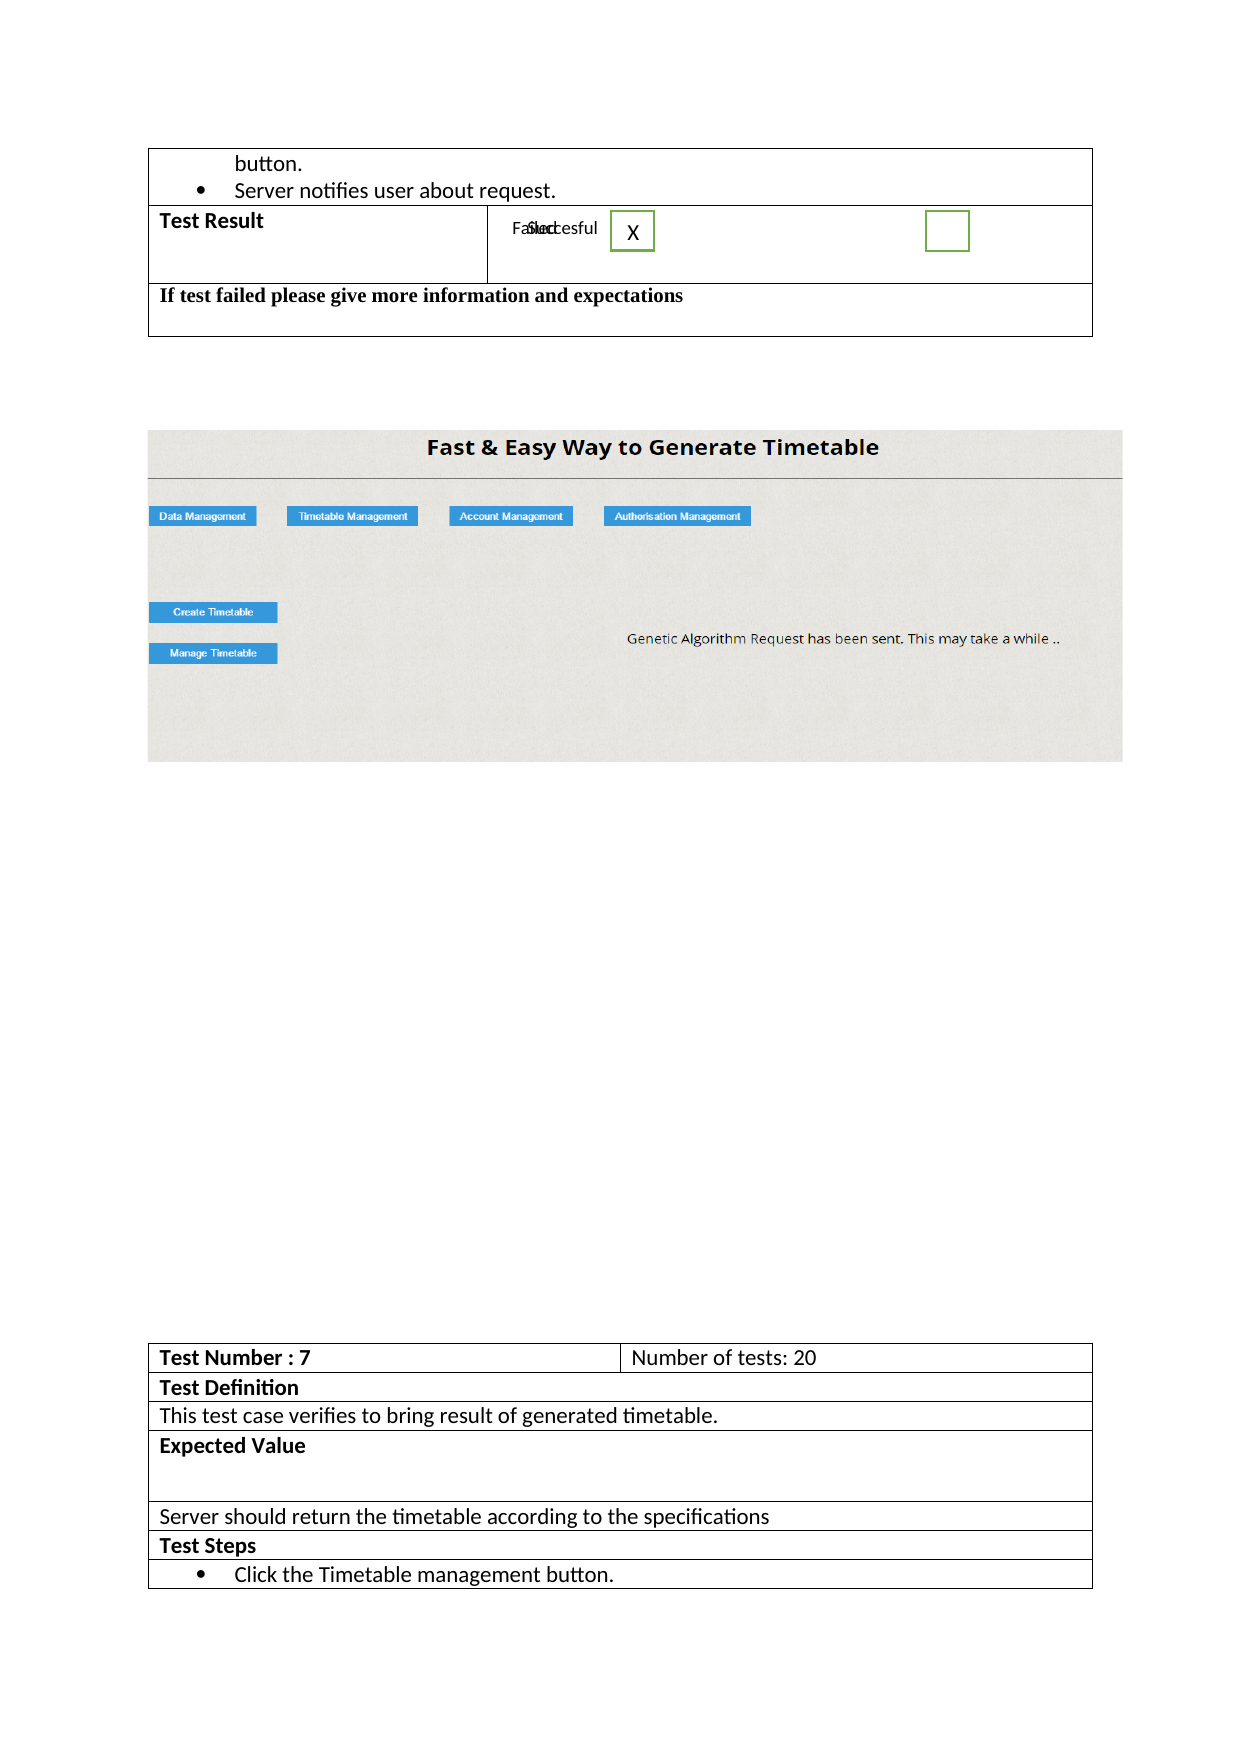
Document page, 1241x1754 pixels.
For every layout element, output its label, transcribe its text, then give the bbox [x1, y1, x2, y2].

table_cell Server should return the timetable according to the specifications [149, 1502, 1092, 1530]
table_cell Expected Value [149, 1431, 1092, 1501]
table_header Test Number : 7 [149, 1344, 620, 1372]
picture [147, 430, 1123, 762]
table_cell Test Result [149, 206, 487, 282]
table_cell [488, 206, 1092, 282]
table_header Number of tests: 20 [621, 1344, 1092, 1372]
table_cell Test Definition [149, 1373, 1092, 1401]
table_cell This test case verifies to bring result of generated timetable. [149, 1402, 1092, 1430]
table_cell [149, 149, 1092, 205]
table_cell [149, 1560, 1092, 1588]
table_cell Test Steps [149, 1531, 1092, 1559]
table_cell If test failed please give more information and expectations [149, 284, 1092, 336]
